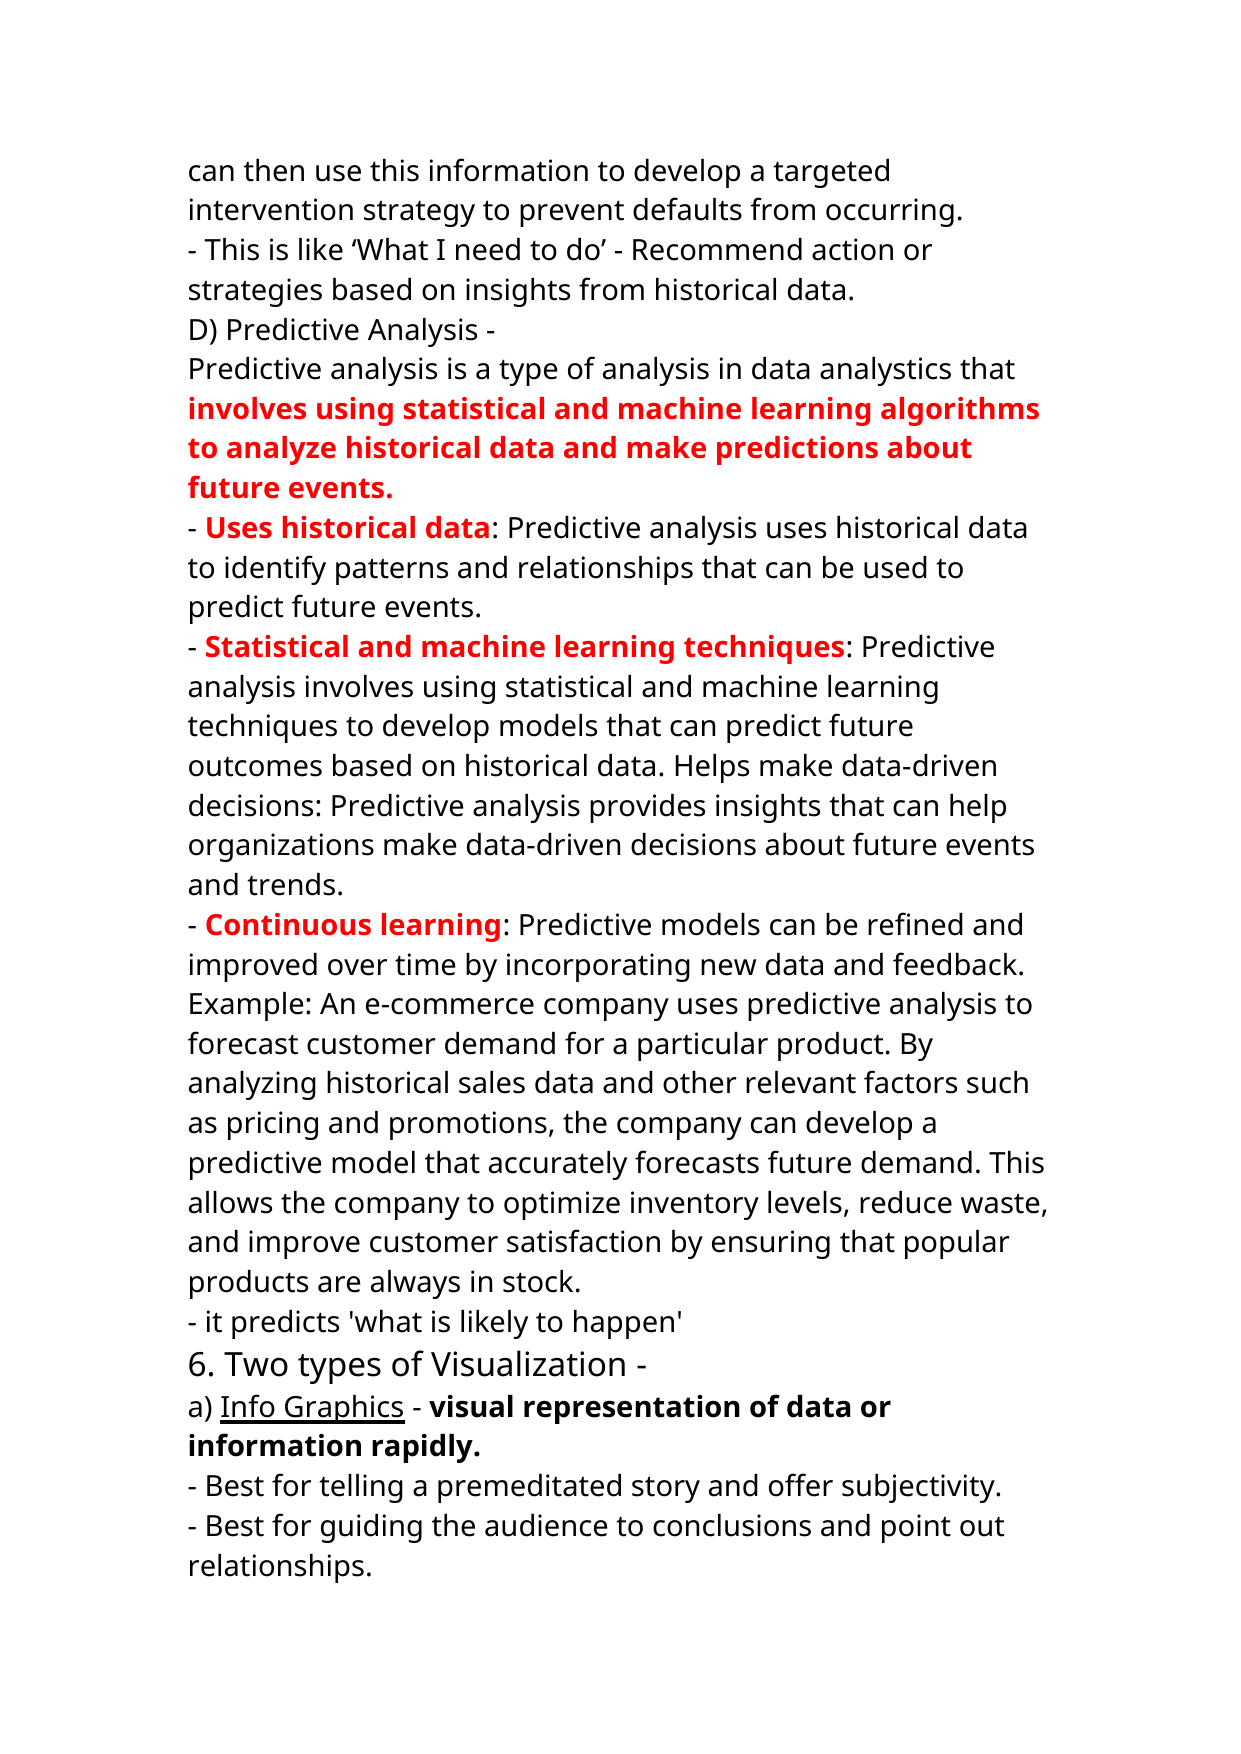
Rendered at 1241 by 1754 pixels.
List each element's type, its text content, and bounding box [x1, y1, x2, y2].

list - Best for telling a premeditated story and offer subjectivity. [187, 1465, 1053, 1505]
list - This is like ‘What I need to do’ - Recommend action or strategies based on insights from historical data. [187, 229, 1053, 309]
list - Continuous learning: Predictive models can be refined and improved over time by incorporating new data and feedback. [187, 904, 1053, 983]
list - Best for guiding the audience to conclusions and point out relationships. [187, 1505, 1053, 1584]
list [187, 150, 1053, 229]
list Predictive Analysis - [187, 309, 1053, 348]
list Example: An e-commerce company uses predictive analysis to forecast customer demand for a particular product. By analyzing historical sales data and other relevant factors such as pricing and promotions, the company can develop a predictive model that accurately forecasts future demand. This allows the company to optimize inventory levels, reduce waste, and improve customer satisfaction by ensuring that popular products are always in stock. [187, 983, 1053, 1301]
list Info Graphics - visual representation of data or information rapidly. [187, 1386, 1053, 1465]
list - it predicts 'what is likely to happen' [187, 1301, 1053, 1341]
list - Uses historical data: Predictive analysis uses historical data to identify patterns and relationships that can be used to predict future events. [187, 507, 1053, 626]
list Predictive analysis is a type of analysis in data analystics that involves using statistical and machine learning algorithms to analyze historical data and make predictions about future events. [187, 348, 1053, 507]
list Two types of Visualization - [187, 1341, 1053, 1386]
list - Statistical and machine learning techniques: Predictive analysis involves using statistical and machine learning techniques to develop models that can predict future outcomes based on historical data. Helps make data-driven decisions: Predictive analysis provides insights that can help organizations make data-driven decisions about future events and trends. [187, 626, 1053, 904]
